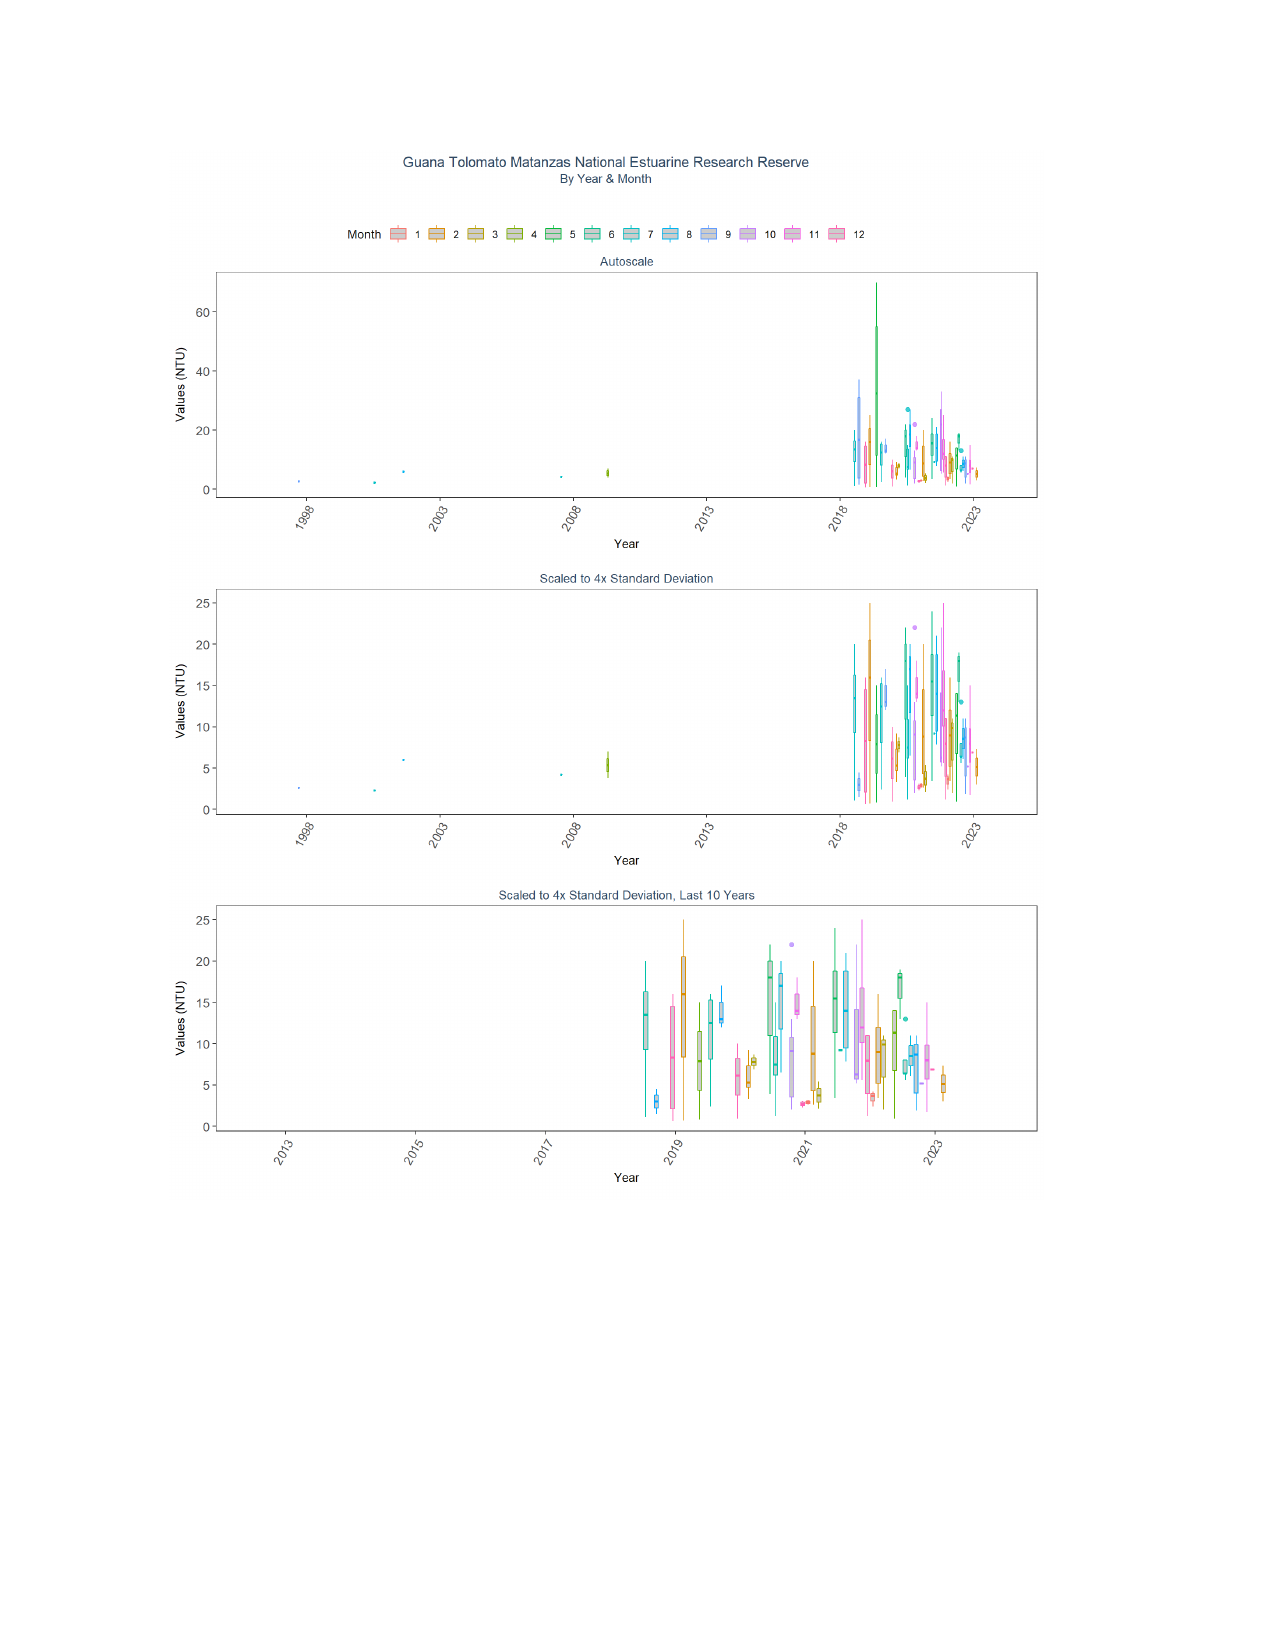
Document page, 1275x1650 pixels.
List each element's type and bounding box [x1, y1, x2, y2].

picture [168, 150, 1044, 1200]
